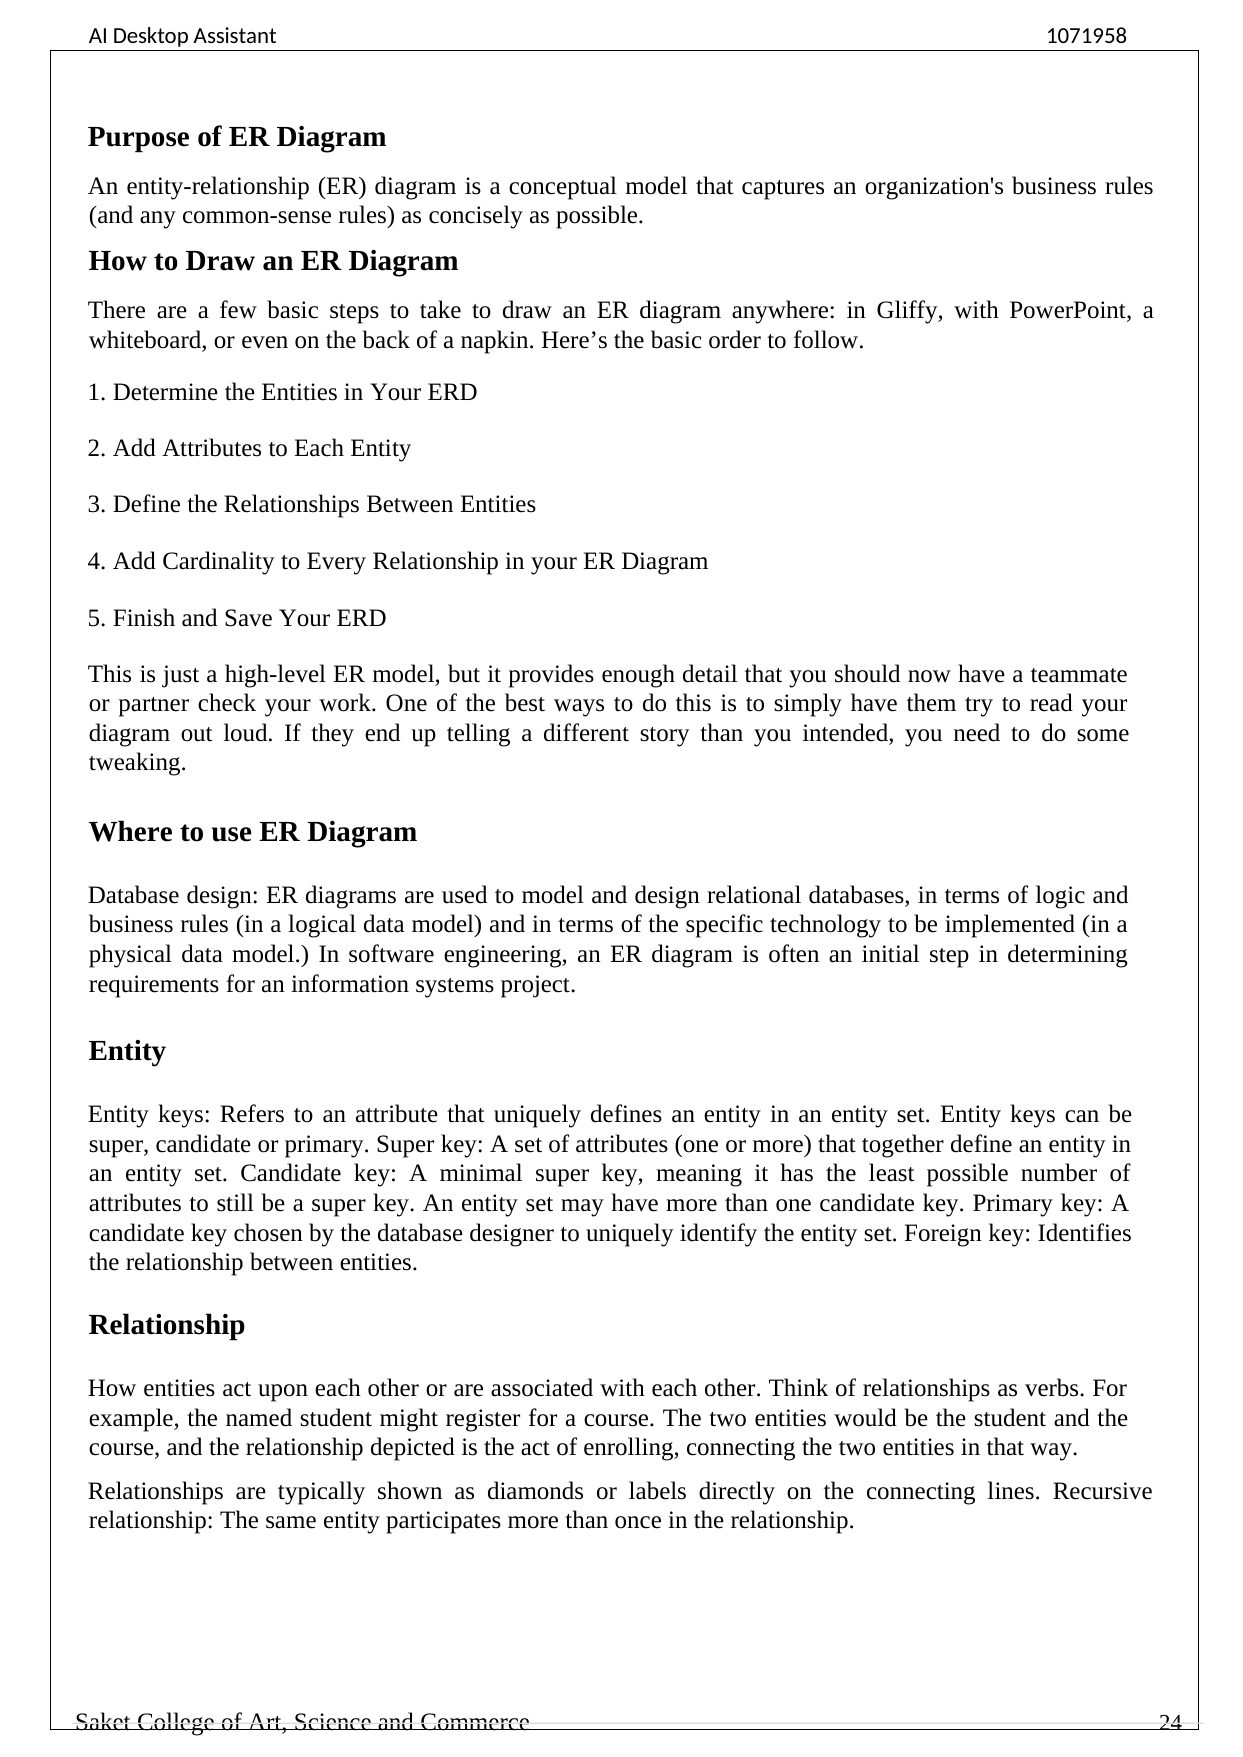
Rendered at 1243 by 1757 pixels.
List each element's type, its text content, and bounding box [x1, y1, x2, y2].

list Finish and Save Your ERD [87, 603, 1198, 631]
text How entities act upon each other or are associated with each other. Think of relationships as verbs. For example, the named student might register for a course. The two entities would be the student and the course, and the relationship depicted is the act of enrolling, connecting the two entities in that way. [88, 1373, 1129, 1461]
text This is just a high-level ER model, but it provides enough detail that you should now have a teammate or partner check your work. One of the best ways to do this is to simply have them try to read your diagram out loud. If they end up telling a different story than you intended, you need to do some tweaking. [88, 659, 1130, 776]
subtitle How to Draw an ER Diagram [88, 243, 1198, 277]
subtitle Entity [88, 1033, 1198, 1066]
subtitle Where to use ER Diagram [88, 814, 1198, 847]
list Add Attributes to Each Entity [87, 433, 1198, 462]
list Add Cardinality to Every Relationship in your ER Diagram [87, 546, 1198, 575]
list Determine the Entities in Your ERD [87, 377, 1198, 405]
subtitle Purpose of ER Diagram [88, 119, 1198, 152]
list Define the Relationships Between Entities [87, 489, 1198, 518]
text An entity-relationship (ER) diagram is a conceptual model that captures an organization's business rules (and any common-sense rules) as concisely as possible. [88, 171, 1154, 228]
text Database design: ER diagrams are used to model and design relational databases, in terms of logic and business rules (in a logical data model) and in terms of the specific technology to be implemented (in a physical data model.) In software engineering, an ER diagram is often an initial step in determining requirements for an information systems project. [88, 880, 1130, 997]
text Relationships are typically shown as diamonds or labels directly on the connecting lines. Recursive relationship: The same entity participates more than once in the relationship. [88, 1476, 1154, 1534]
text There are a few basic steps to take to draw an ER diagram anywhere: in Gliffy, with PowerPoint, a whiteboard, or even on the back of a napkin. Here’s the basic order to follow. [88, 296, 1155, 354]
text Entity keys: Refers to an attribute that uniquely defines an entity in an entity set. Entity keys can be super, candidate or primary. Super key: A set of attributes (one or more) that together define an entity in an entity set. Candidate key: A minimal super key, meaning it has the least possible number of attributes to still be a super key. An entity set may have more than one candidate key. Primary key: A candidate key chosen by the database designer to uniquely identify the entity set. Foreign key: Identifies the relationship between entities. [88, 1099, 1132, 1276]
subtitle Relationship [88, 1307, 1198, 1341]
